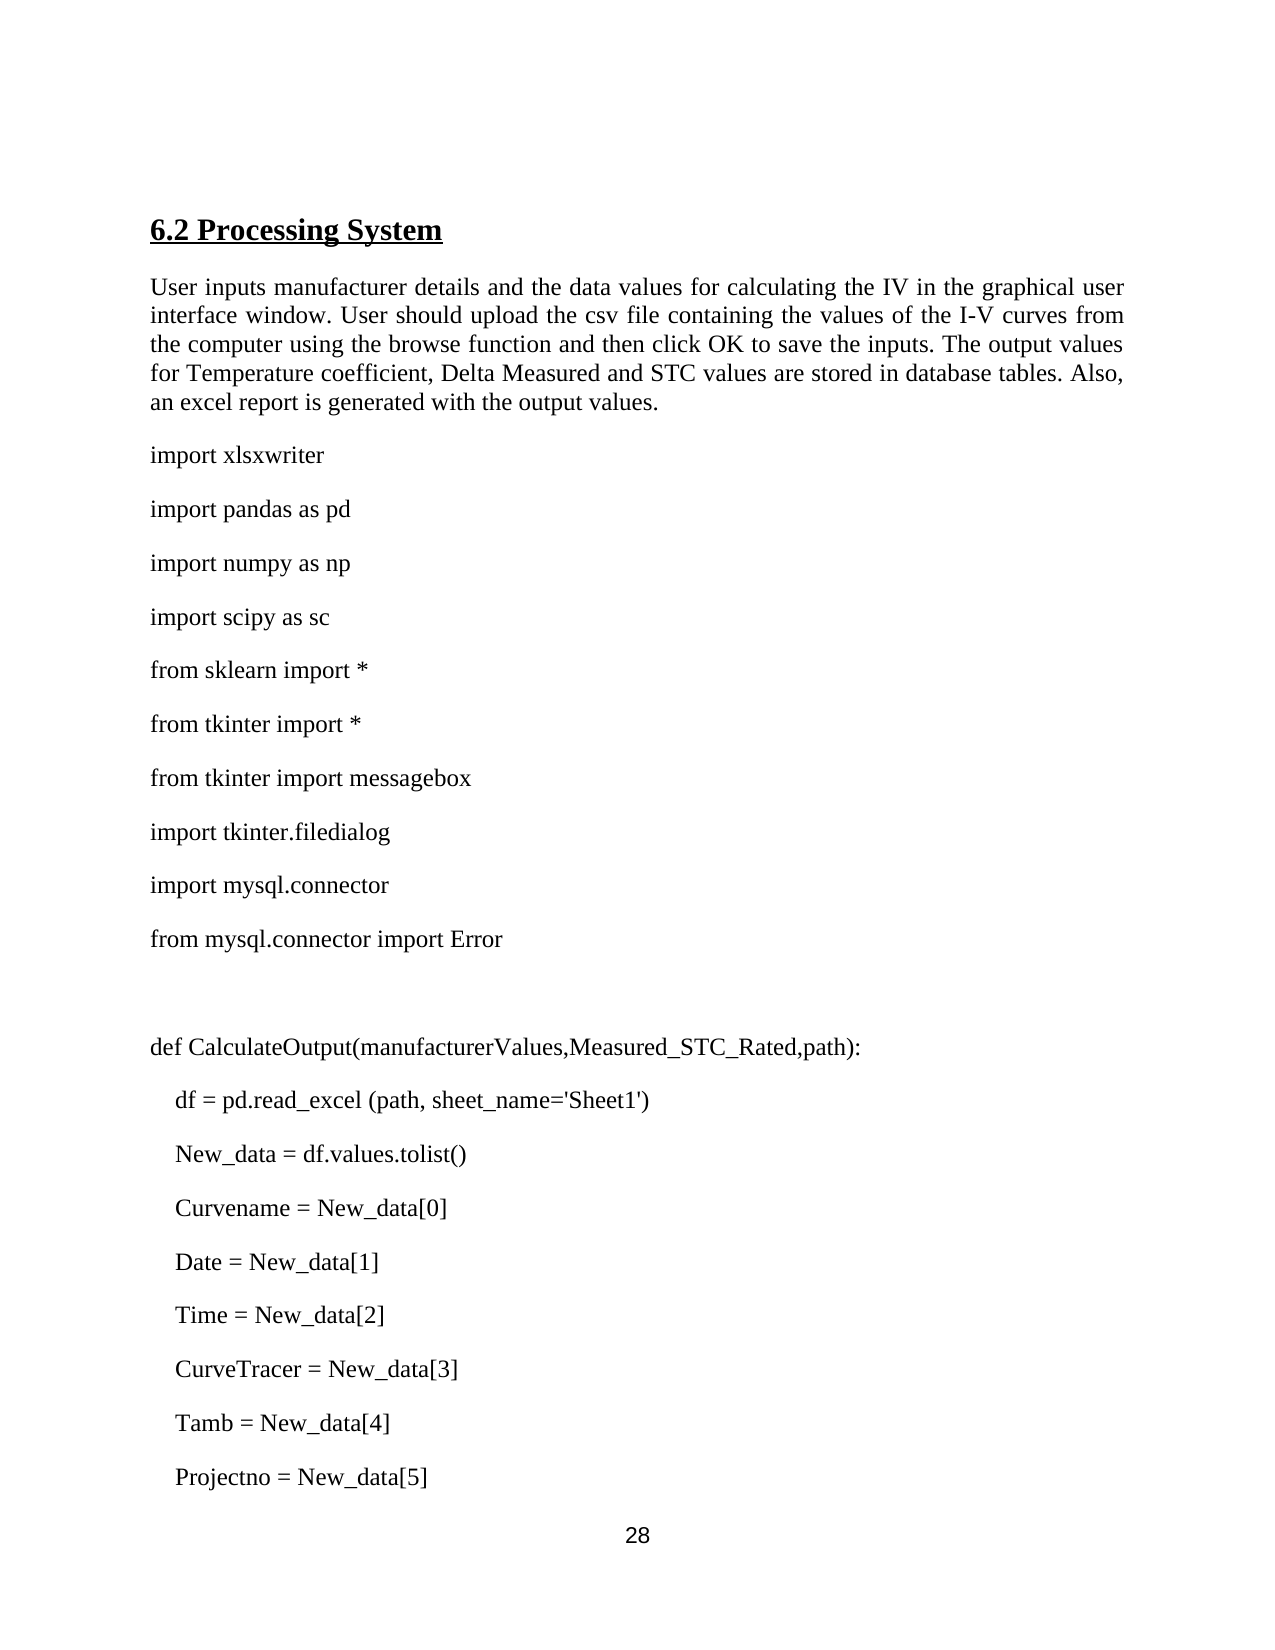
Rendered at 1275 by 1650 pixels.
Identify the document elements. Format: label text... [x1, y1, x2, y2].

text df = pd.read_excel (path, sheet_name='Sheet1') [150, 1086, 1125, 1114]
text import numpy as np [150, 548, 1125, 577]
text import pandas as pd [150, 494, 1125, 523]
text from mysql.connector import Error [150, 924, 1125, 953]
text from tkinter import * [150, 709, 1125, 738]
text from sklearn import * [150, 656, 1125, 684]
text User inputs manufacturer details and the data values for calculating the IV in the graphical user interface window. User should upload the csv file containing the values of the I-V curves from the computer using the browse function and then click OK to save the inputs. The output values for Temperature coefficient, Delta Measured and STC values are stored in database tables. Also, an excel report is generated with the output values. [150, 272, 1125, 416]
text import scipy as sc [150, 602, 1125, 631]
text import tkinter.filedialog [150, 817, 1125, 846]
text Tamb = New_data[4] [150, 1408, 1125, 1437]
text import xlsxwriter [150, 441, 1125, 469]
text Projectno = New_data[5] [150, 1462, 1125, 1491]
text Time = New_data[2] [150, 1301, 1125, 1329]
text Curvename = New_data[0] [150, 1193, 1125, 1222]
text 6.2 Processing System [150, 211, 1125, 247]
text New_data = df.values.tolist() [150, 1139, 1125, 1168]
text def CalculateOutput(manufacturerValues,Measured_STC_Rated,path): [150, 1032, 1125, 1061]
text import mysql.connector [150, 871, 1125, 899]
text Date = New_data[1] [150, 1247, 1125, 1276]
text from tkinter import messagebox [150, 763, 1125, 792]
text CurveTracer = New_data[3] [150, 1354, 1125, 1383]
